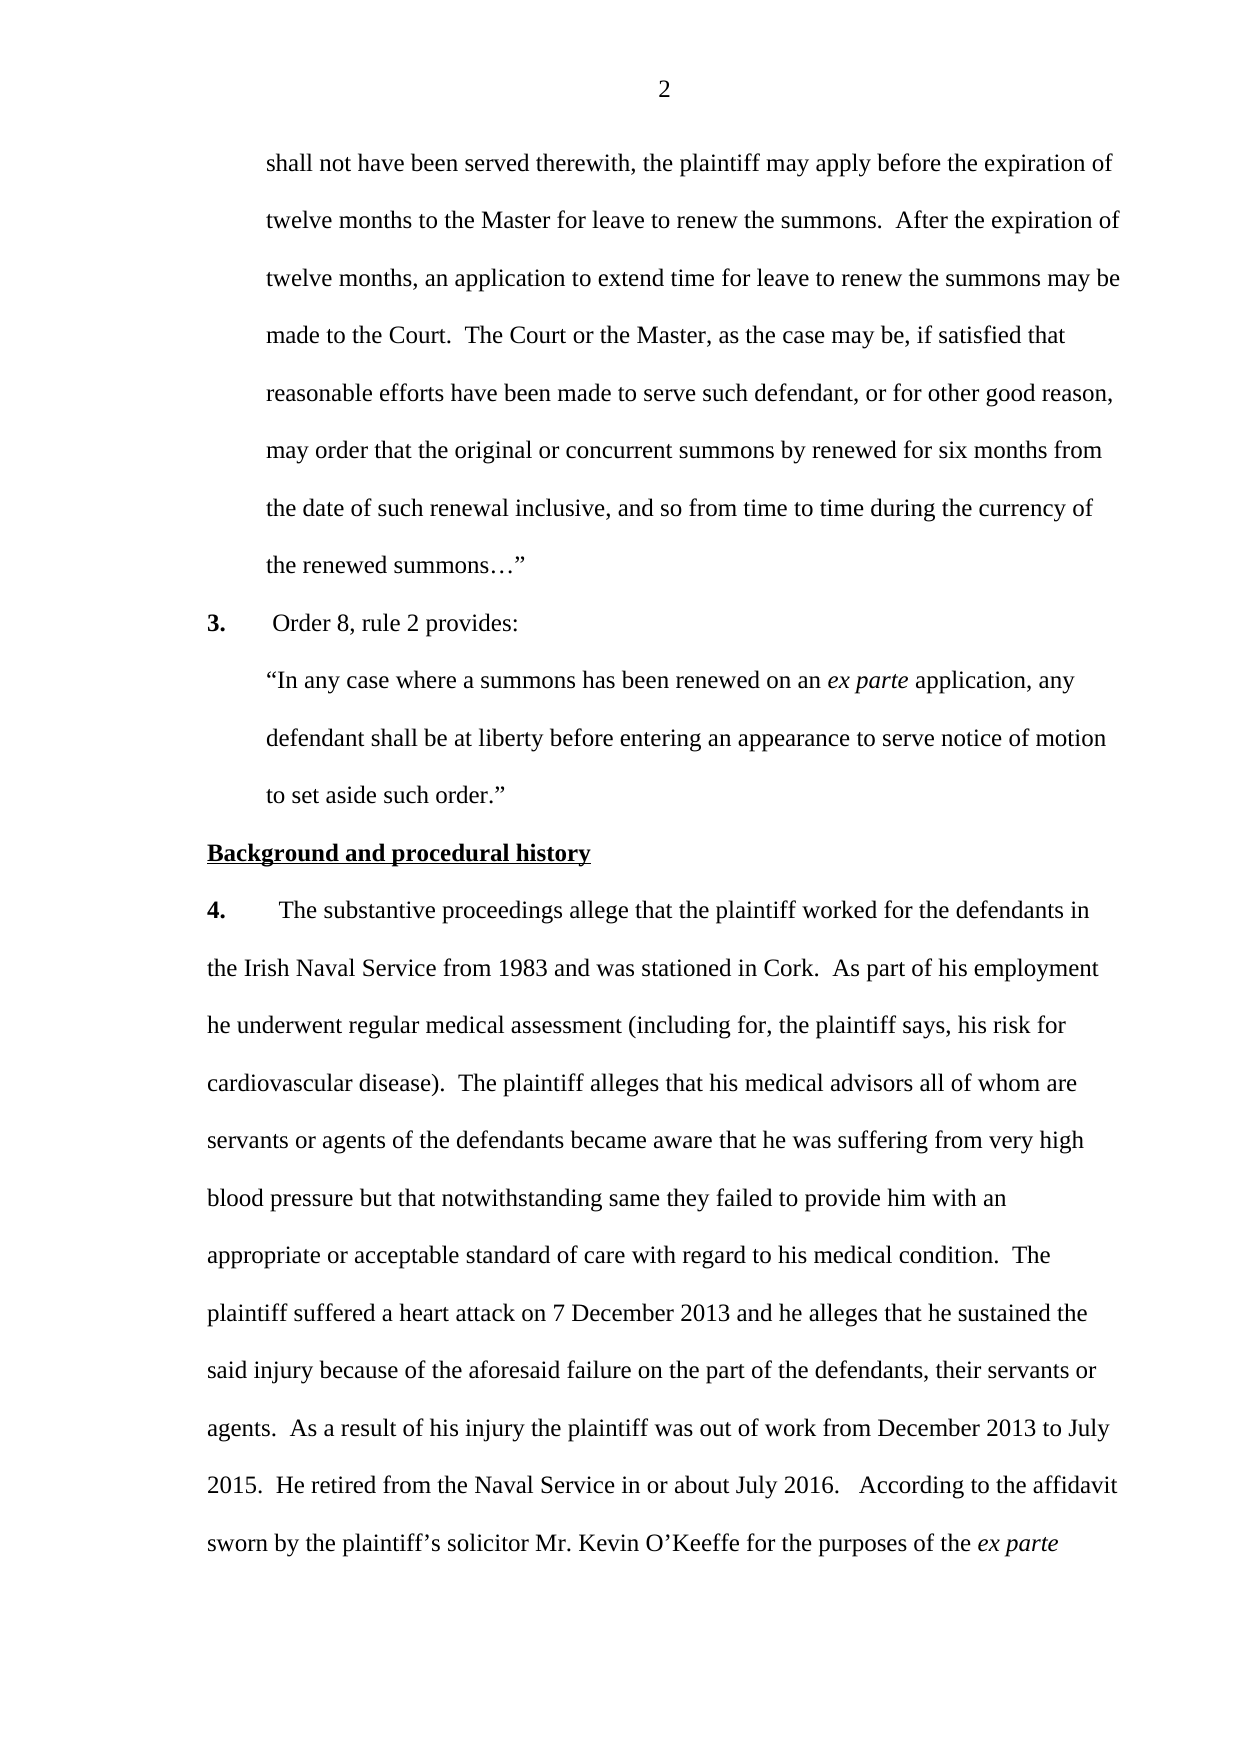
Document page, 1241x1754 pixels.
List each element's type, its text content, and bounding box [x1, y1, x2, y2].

text “In any case where a summons has been renewed on an ex parte application, any defendant shall be at liberty before entering an appearance to serve notice of motion to set aside such order.” [266, 665, 1122, 809]
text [266, 148, 1122, 579]
text Background and procedural history [207, 838, 1122, 866]
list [207, 895, 1122, 1556]
list Order 8, rule 2 provides: [207, 608, 1122, 636]
